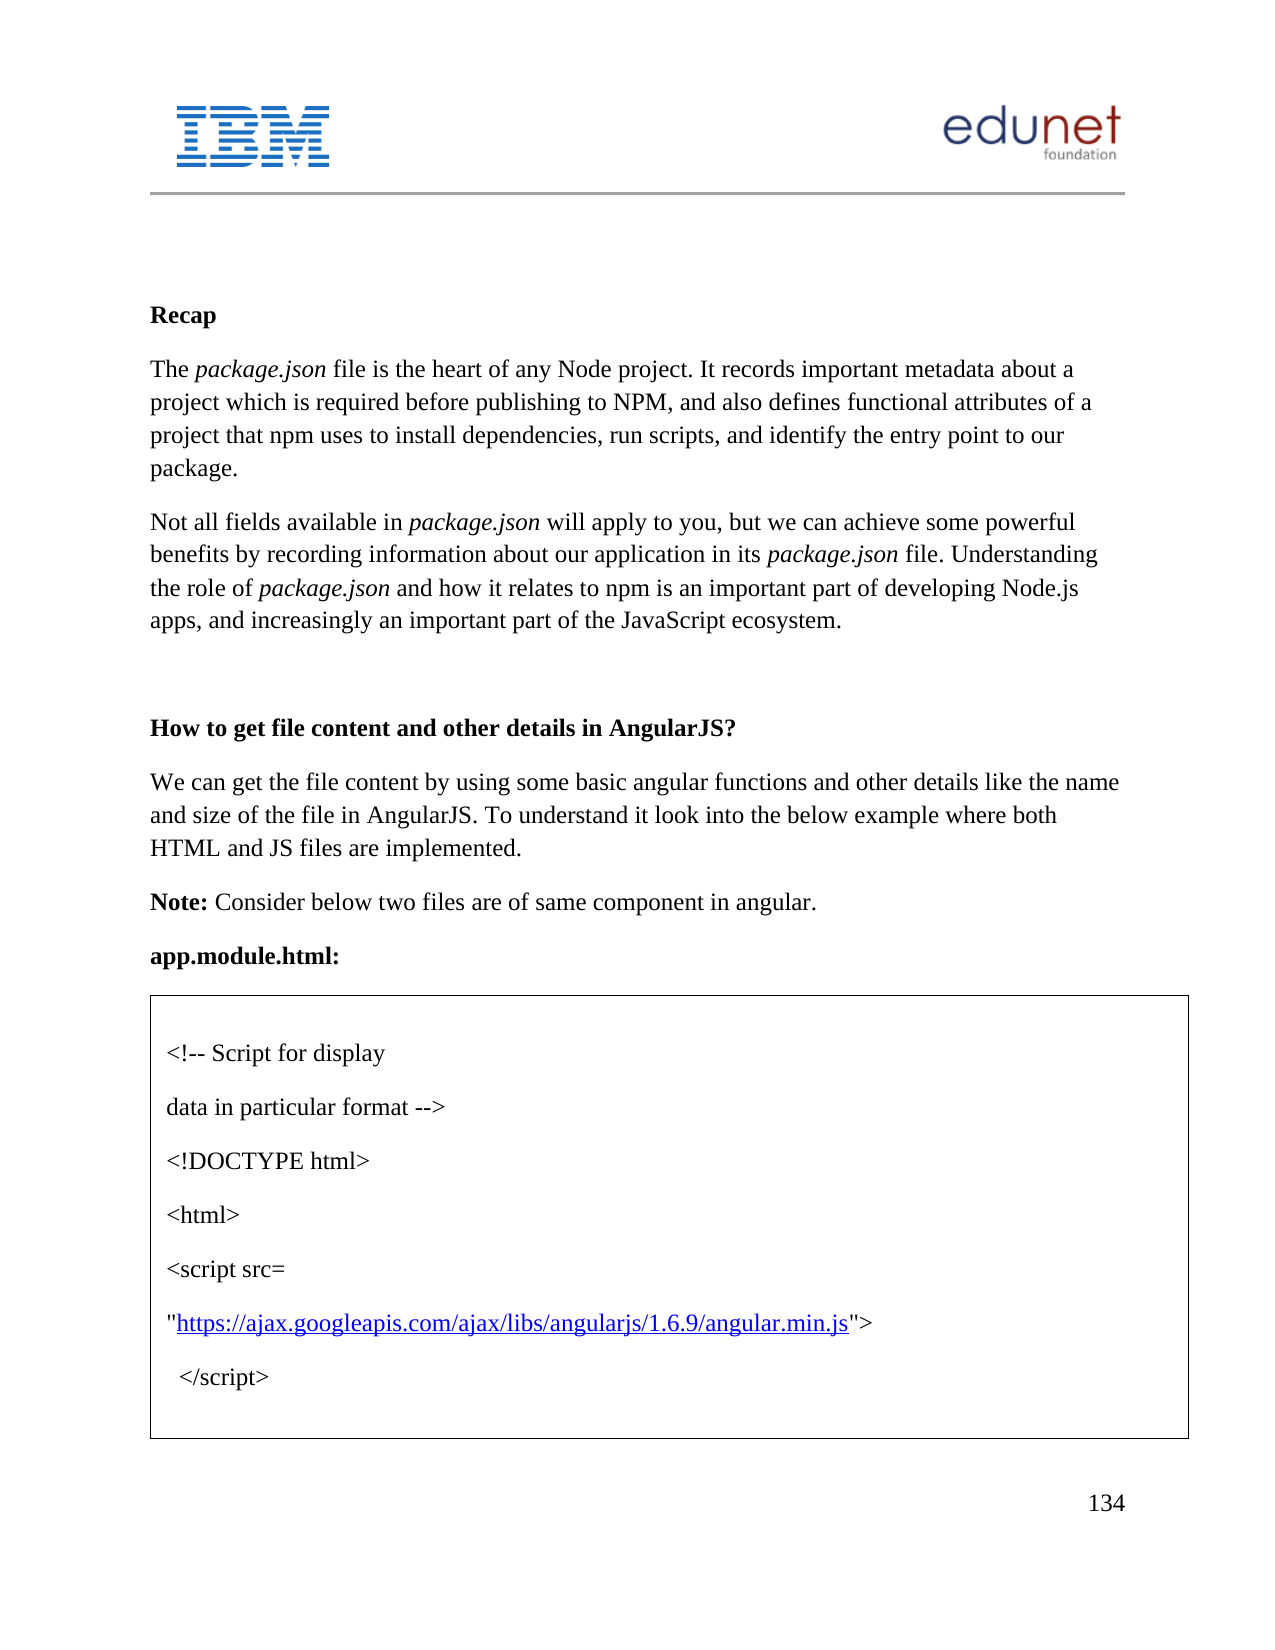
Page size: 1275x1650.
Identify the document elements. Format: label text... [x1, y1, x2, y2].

text We can get the file content by using some basic angular functions and other details like the name and size of the file in AngularJS. To understand it look into the below example where both HTML and JS files are implemented. [150, 767, 1125, 862]
text How to get file content and other details in AngularJS? [150, 713, 1125, 742]
picture [941, 95, 1125, 167]
text Not all fields available in package.json will apply to you, but we can achieve some powerful benefits by recording information about our application in its package.json file. Understanding the role of package.json and how it relates to npm is an important part of developing Node.js apps, and increasingly an important part of the JavaScript ecosystem. [150, 507, 1125, 634]
text app.module.html: [150, 941, 1125, 970]
picture [176, 106, 329, 167]
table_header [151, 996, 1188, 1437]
text The package.json file is the heart of any Node project. It records important metadata about a project which is required before publishing to NPM, and also defines functional attributes of a project that npm uses to install dependencies, run scripts, and identify the entry point to our package. [150, 354, 1125, 481]
text Note: Consider below two files are of same component in angular. [150, 887, 1125, 916]
text Recap [150, 300, 1125, 328]
